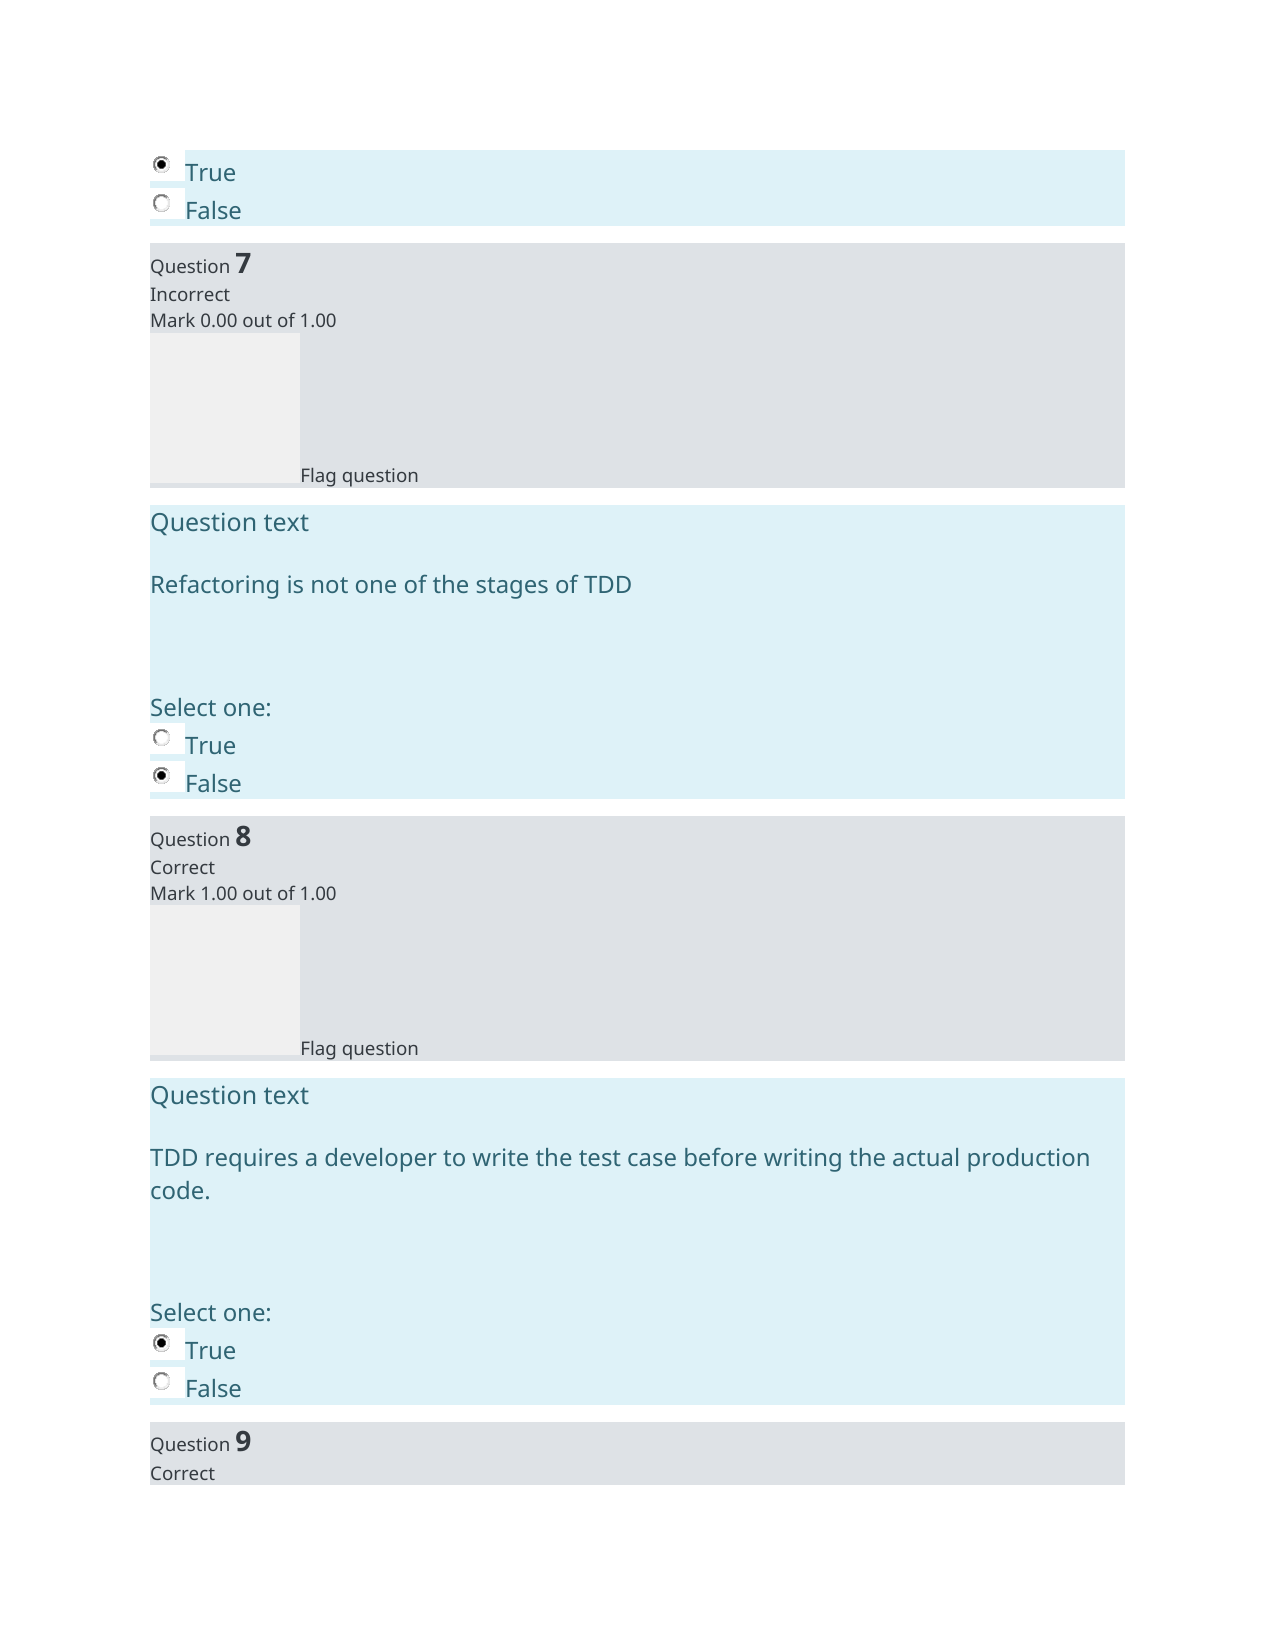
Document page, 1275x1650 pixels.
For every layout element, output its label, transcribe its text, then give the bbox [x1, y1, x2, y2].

text Correct [150, 1460, 1125, 1485]
text True [150, 150, 1125, 188]
text Flag question [150, 332, 1125, 488]
text Question 9 [150, 1422, 1125, 1460]
text Question 8 [150, 816, 1125, 854]
text Refactoring is not one of the stages of TDD [150, 568, 1125, 601]
text Select one: [150, 690, 1125, 723]
text False [150, 1367, 1125, 1405]
text Question text [150, 1078, 1125, 1112]
text TDD requires a developer to write the test case before writing the actual production code. [150, 1141, 1125, 1206]
text False [150, 188, 1125, 226]
text Select one: [150, 1296, 1125, 1328]
text Mark 0.00 out of 1.00 [150, 307, 1125, 332]
text Question text [150, 505, 1125, 539]
text Correct [150, 854, 1125, 880]
text True [150, 723, 1125, 761]
text Flag question [150, 905, 1125, 1061]
text Question 7 [150, 243, 1125, 281]
text True [150, 1328, 1125, 1367]
text False [150, 761, 1125, 799]
text Incorrect [150, 281, 1125, 307]
text Mark 1.00 out of 1.00 [150, 880, 1125, 905]
